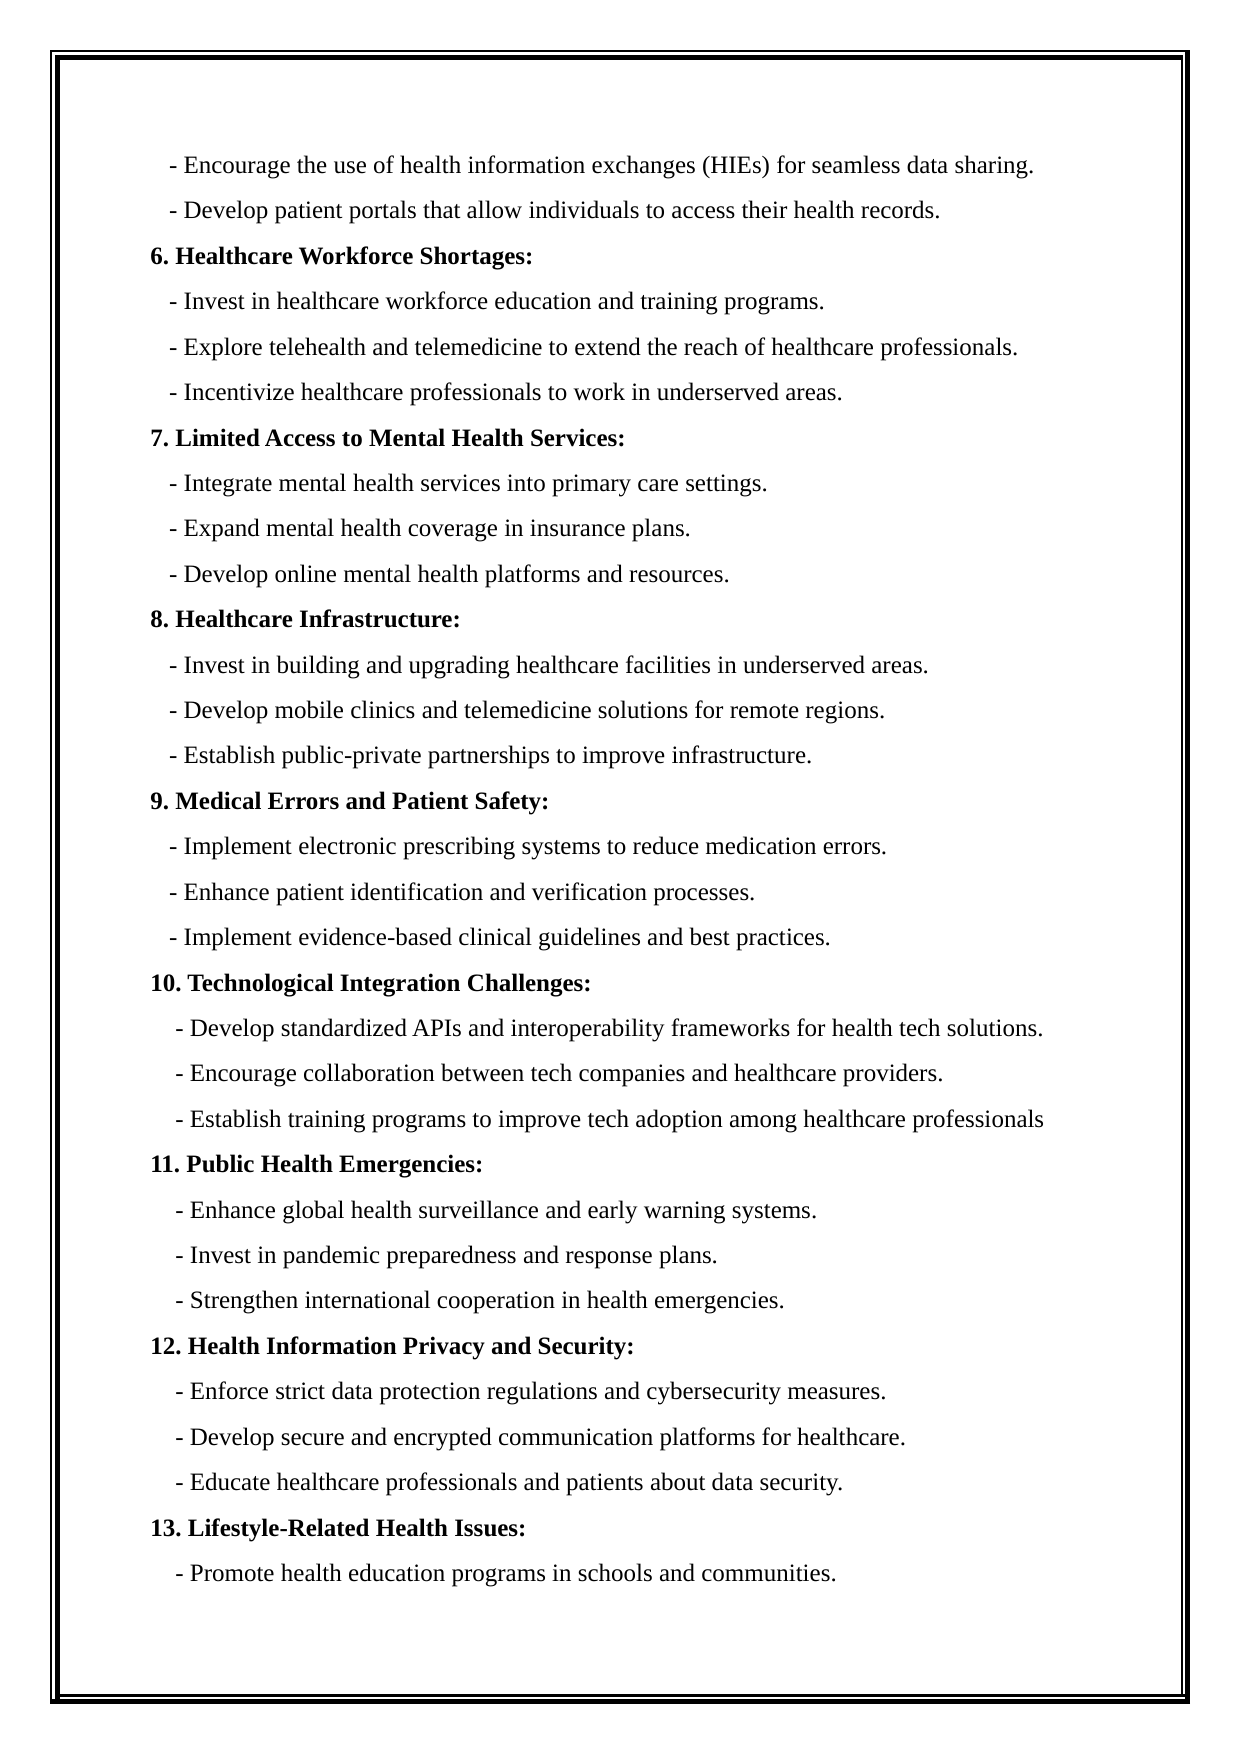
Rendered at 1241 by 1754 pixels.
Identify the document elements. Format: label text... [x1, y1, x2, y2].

text - Expand mental health coverage in insurance plans. [150, 513, 1090, 542]
text - Educate healthcare professionals and patients about data security. [150, 1467, 1090, 1496]
text - Invest in pandemic preparedness and response plans. [150, 1240, 1090, 1269]
text - Enforce strict data protection regulations and cybersecurity measures. [150, 1376, 1090, 1405]
text 7. Limited Access to Mental Health Services: [150, 423, 1090, 451]
text - Explore telehealth and telemedicine to extend the reach of healthcare professionals. [150, 332, 1090, 361]
text - Implement electronic prescribing systems to reduce medication errors. [150, 831, 1090, 860]
text - Encourage collaboration between tech companies and healthcare providers. [150, 1058, 1090, 1087]
text - Invest in building and upgrading healthcare facilities in underserved areas. [150, 650, 1090, 678]
text 6. Healthcare Workforce Shortages: [150, 241, 1090, 270]
text 12. Health Information Privacy and Security: [150, 1331, 1090, 1360]
text - Enhance patient identification and verification processes. [150, 877, 1090, 906]
text - Incentivize healthcare professionals to work in underserved areas. [150, 377, 1090, 406]
text - Establish public-private partnerships to improve infrastructure. [150, 741, 1090, 769]
text - Encourage the use of health information exchanges (HIEs) for seamless data sharing. [150, 150, 1090, 179]
text 8. Healthcare Infrastructure: [150, 604, 1090, 633]
text - Develop secure and encrypted communication platforms for healthcare. [150, 1422, 1090, 1451]
text - Enhance global health surveillance and early warning systems. [150, 1195, 1090, 1223]
text - Develop online mental health platforms and resources. [150, 559, 1090, 588]
text 9. Medical Errors and Patient Safety: [150, 786, 1090, 815]
text 13. Lifestyle-Related Health Issues: [150, 1513, 1090, 1541]
text - Strengthen international cooperation in health emergencies. [150, 1286, 1090, 1314]
text 10. Technological Integration Challenges: [150, 968, 1090, 996]
text - Invest in healthcare workforce education and training programs. [150, 286, 1090, 315]
text - Develop mobile clinics and telemedicine solutions for remote regions. [150, 695, 1090, 724]
text - Develop standardized APIs and interoperability frameworks for health tech solutions. [150, 1013, 1090, 1042]
text - Develop patient portals that allow individuals to access their health records. [150, 196, 1090, 224]
text - Integrate mental health services into primary care settings. [150, 468, 1090, 497]
text - Establish training programs to improve tech adoption among healthcare professionals [150, 1104, 1090, 1133]
text - Promote health education programs in schools and communities. [150, 1558, 1090, 1587]
text 11. Public Health Emergencies: [150, 1149, 1090, 1178]
text - Implement evidence-based clinical guidelines and best practices. [150, 922, 1090, 951]
